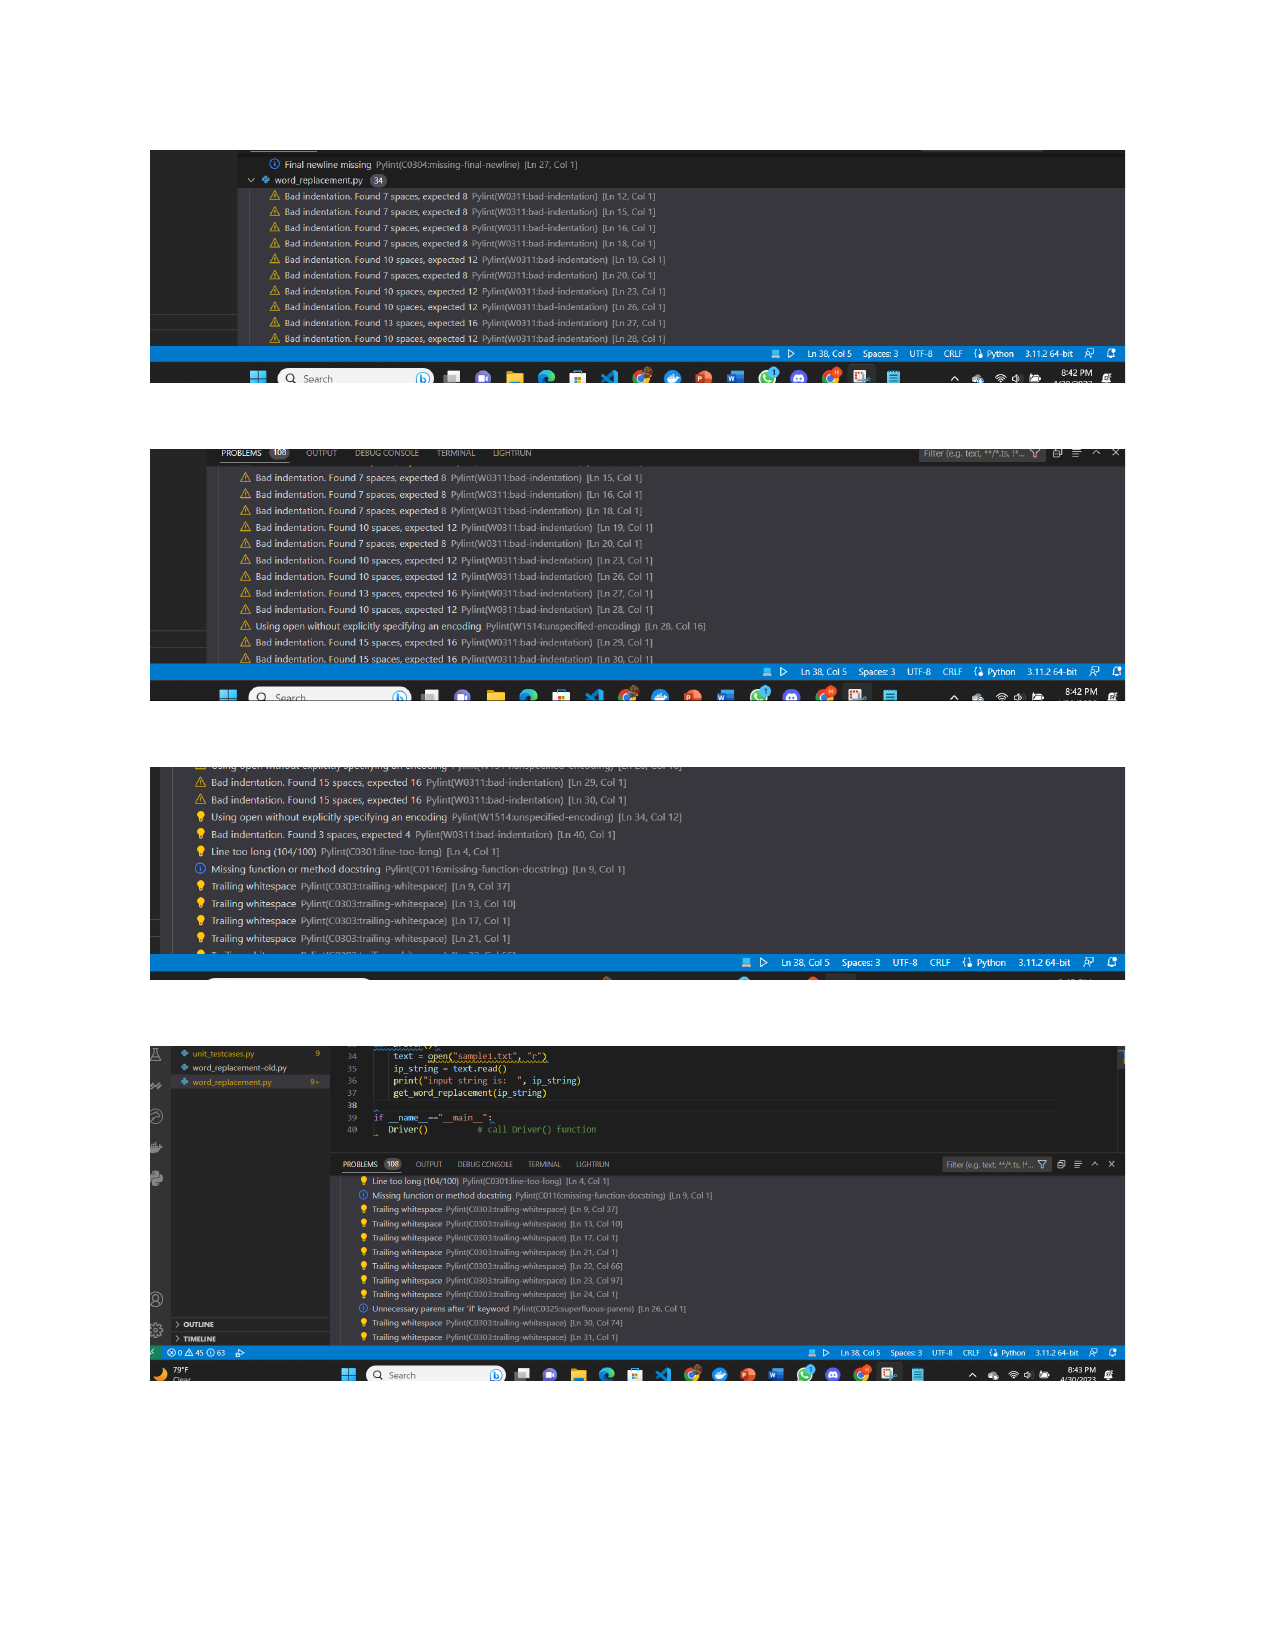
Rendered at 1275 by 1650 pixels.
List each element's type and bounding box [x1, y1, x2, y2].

picture [150, 449, 1125, 701]
picture [150, 767, 1125, 980]
picture [150, 150, 1125, 383]
picture [150, 1046, 1125, 1381]
